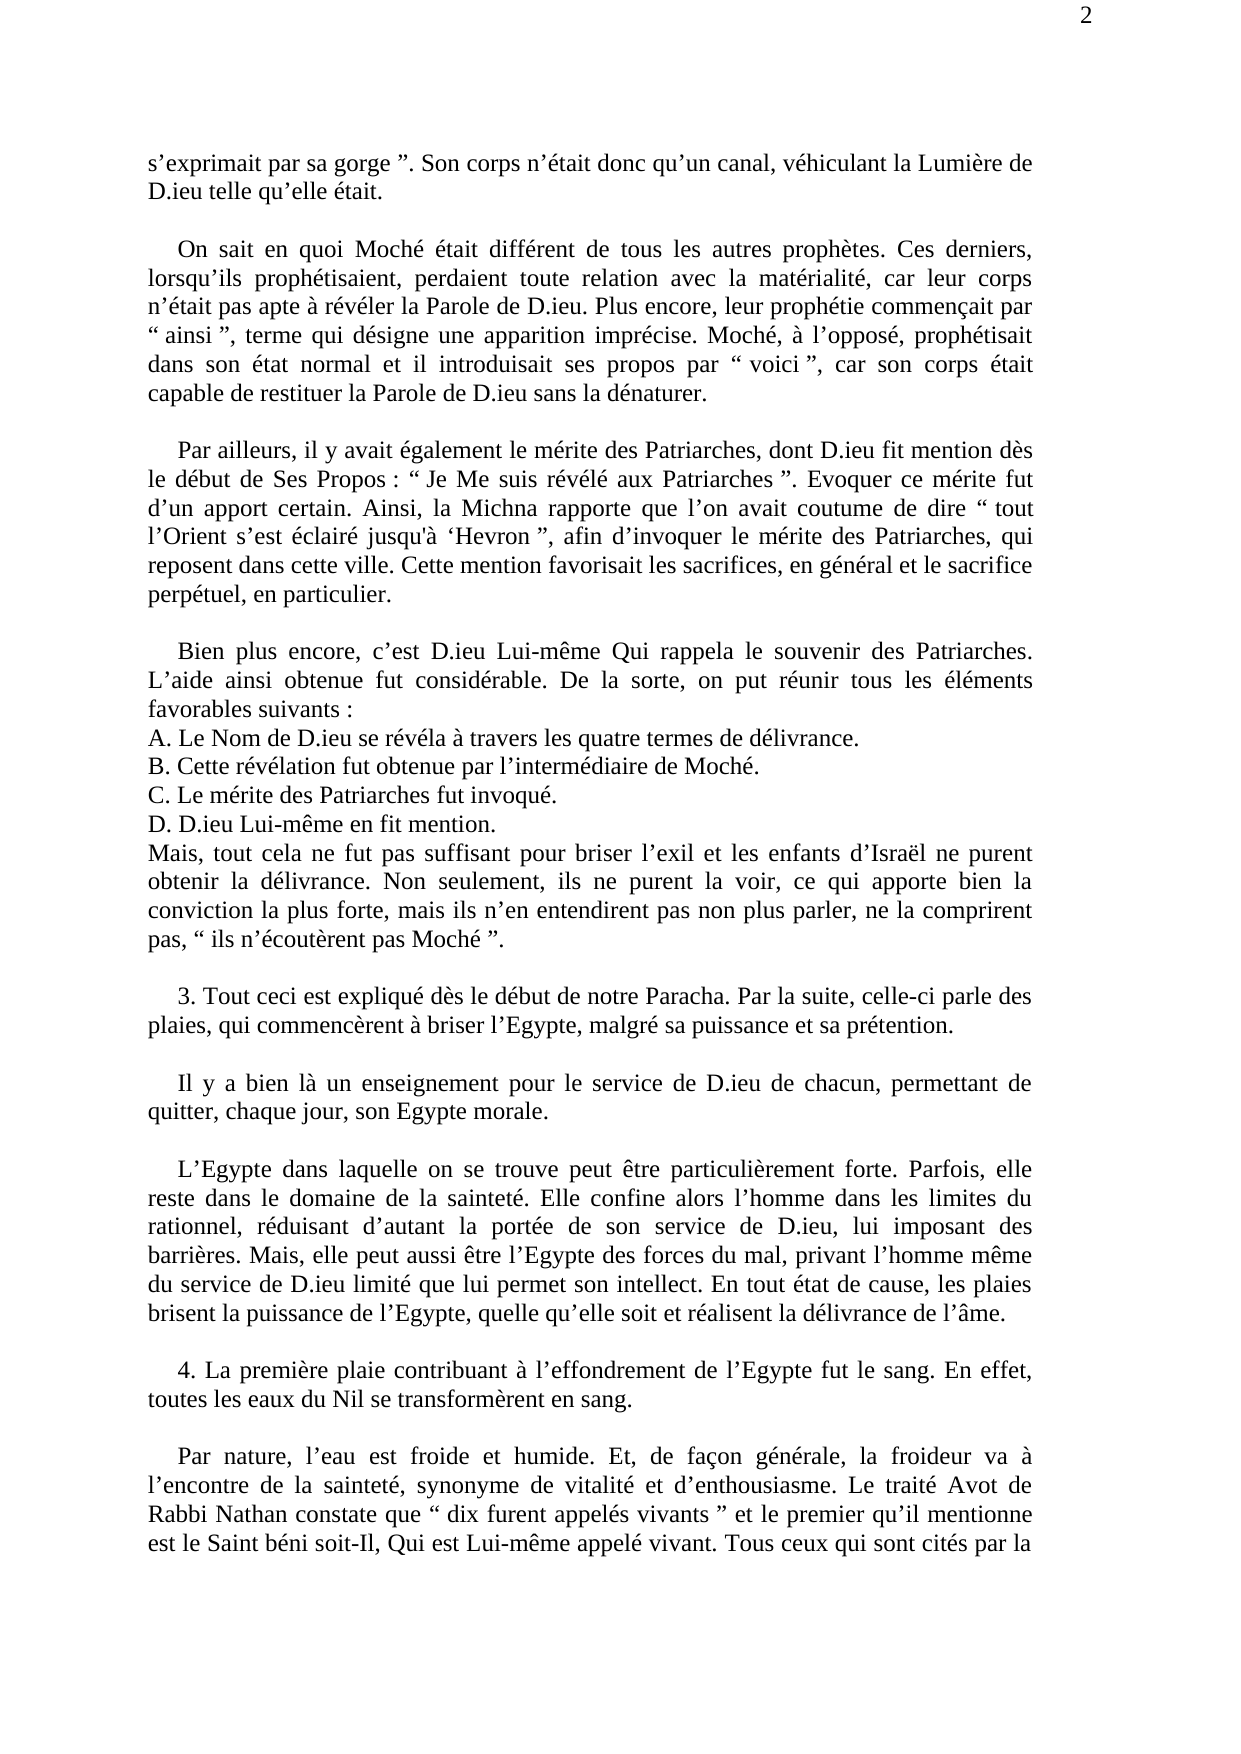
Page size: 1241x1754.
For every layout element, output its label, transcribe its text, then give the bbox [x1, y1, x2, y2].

text Par ailleurs, il y avait également le mérite des Patriarches, dont D.ieu fit mention dès le début de Ses Propos : “ Je Me suis révélé aux Patriarches ”. Evoquer ce mérite fut d’un apport certain. Ainsi, la Michna rapporte que l’on avait coutume de dire “ tout l’Orient s’est éclairé jusqu'à ‘Hevron ”, afin d’invoquer le mérite des Patriarches, qui reposent dans cette ville. Cette mention favorisait les sacrifices, en général et le sacrifice perpétuel, en particulier. [148, 435, 1033, 608]
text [148, 148, 1033, 205]
text Bien plus encore, c’est D.ieu Lui-même Qui rappela le souvenir des Patriarches. L’aide ainsi obtenue fut considérable. De la sorte, on put réunir tous les éléments favorables suivants : [148, 636, 1033, 723]
text 4. La première plaie contribuant à l’effondrement de l’Egypte fut le sang. En effet, toutes les eaux du Nil se transformèrent en sang. [148, 1355, 1033, 1413]
text C. Le mérite des Patriarches fut invoqué. [148, 780, 1033, 809]
text A. Le Nom de D.ieu se révéla à travers les quatre termes de délivrance. [148, 723, 1033, 751]
text Il y a bien là un enseignement pour le service de D.ieu de chacun, permettant de quitter, chaque jour, son Egypte morale. [148, 1068, 1033, 1125]
text L’Egypte dans laquelle on se trouve peut être particulièrement forte. Parfois, elle reste dans le domaine de la sainteté. Elle confine alors l’homme dans les limites du rationnel, réduisant d’autant la portée de son service de D.ieu, lui imposant des barrières. Mais, elle peut aussi être l’Egypte des forces du mal, privant l’homme même du service de D.ieu limité que lui permet son intellect. En tout état de cause, les plaies brisent la puissance de l’Egypte, quelle qu’elle soit et réalisent la délivrance de l’âme. [148, 1154, 1033, 1326]
text D. D.ieu Lui-même en fit mention. [148, 809, 1033, 838]
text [148, 1441, 1033, 1556]
text B. Cette révélation fut obtenue par l’intermédiaire de Moché. [148, 751, 1033, 780]
text On sait en quoi Moché était différent de tous les autres prophètes. Ces derniers, lorsqu’ils prophétisaient, perdaient toute relation avec la matérialité, car leur corps n’était pas apte à révéler la Parole de D.ieu. Plus encore, leur prophétie commençait par “ ainsi ”, terme qui désigne une apparition imprécise. Moché, à l’opposé, prophétisait dans son état normal et il introduisait ses propos par “ voici ”, car son corps était capable de restituer la Parole de D.ieu sans la dénaturer. [148, 234, 1033, 406]
text 3. Tout ceci est expliqué dès le début de notre Paracha. Par la suite, celle-ci parle des plaies, qui commencèrent à briser l’Egypte, malgré sa puissance et sa prétention. [148, 981, 1033, 1039]
text Mais, tout cela ne fut pas suffisant pour briser l’exil et les enfants d’Israël ne purent obtenir la délivrance. Non seulement, ils ne purent la voir, ce qui apporte bien la conviction la plus forte, mais ils n’en entendirent pas non plus parler, ne la comprirent pas, “ ils n’écoutèrent pas Moché ”. [148, 838, 1033, 953]
